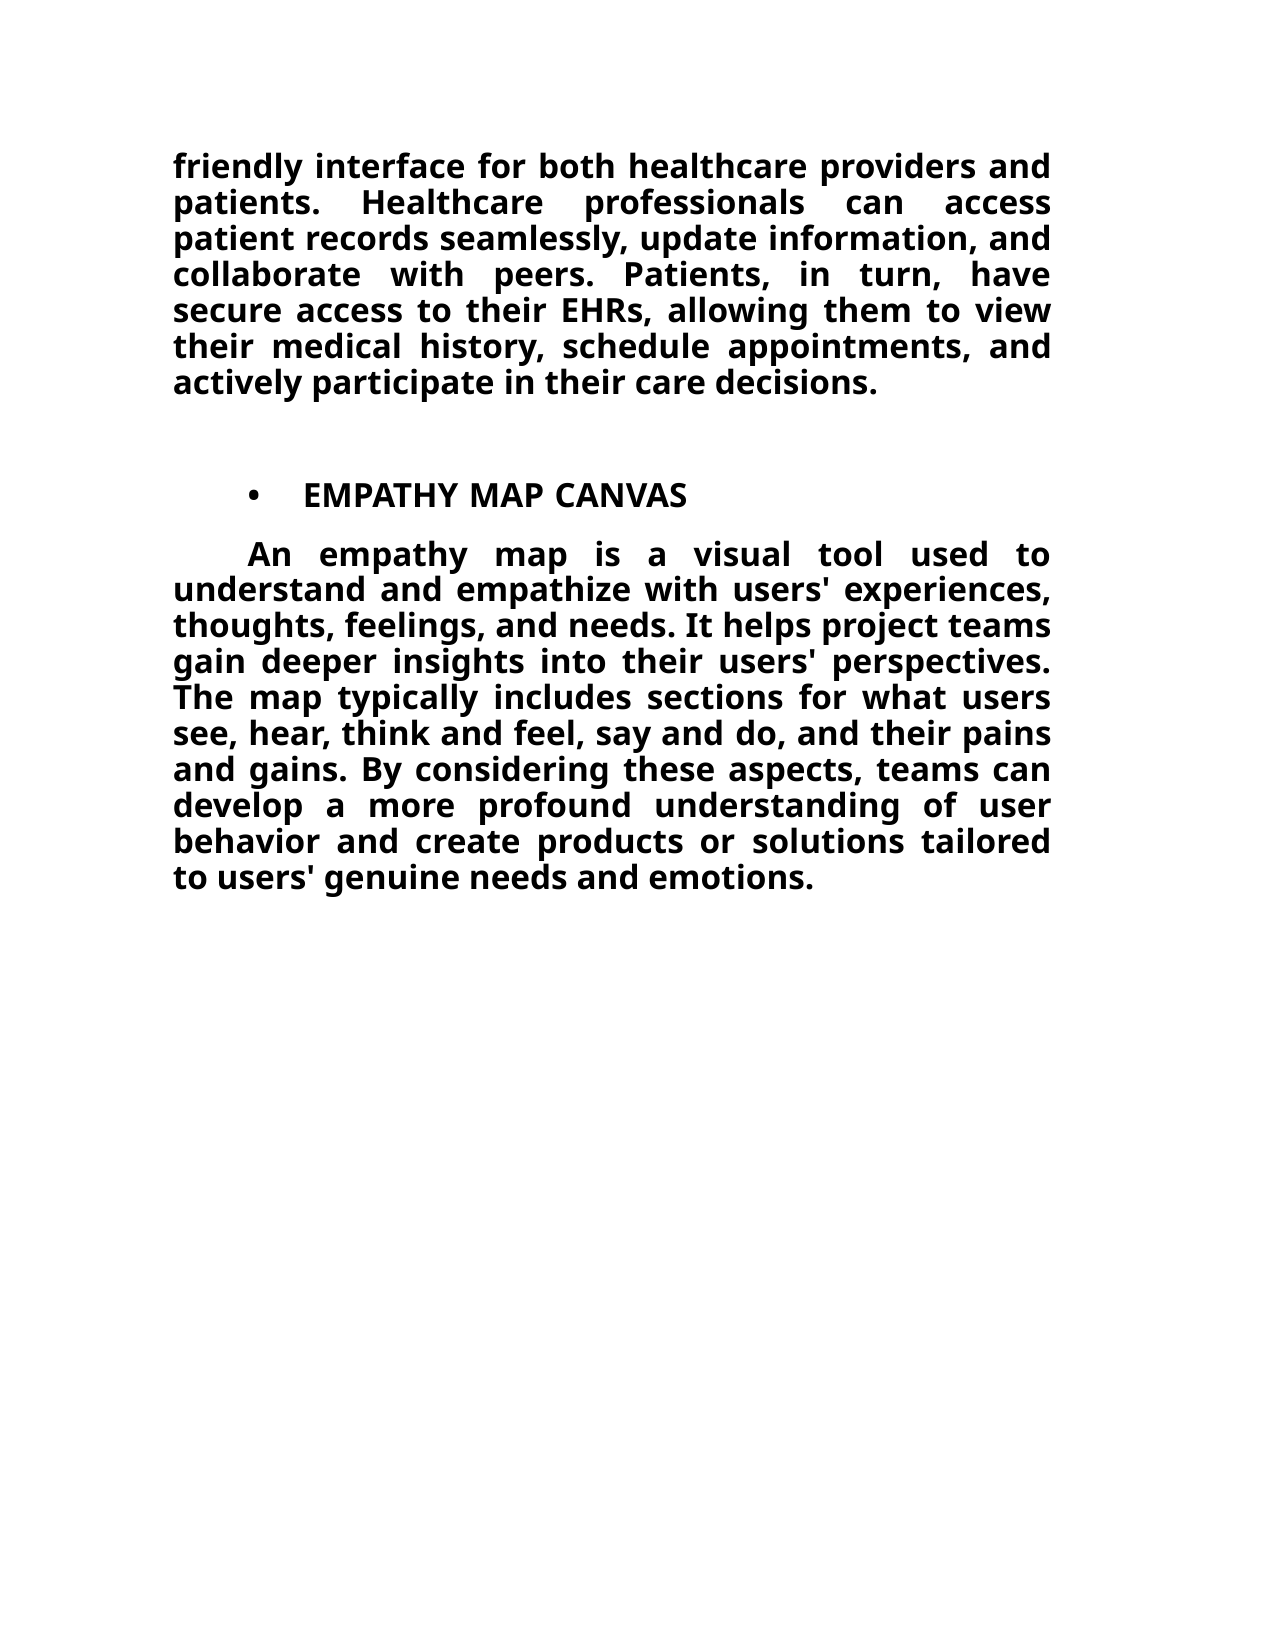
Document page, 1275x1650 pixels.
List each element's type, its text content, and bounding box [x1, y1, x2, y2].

list EMPATHY MAP CANVAS [247, 487, 1125, 512]
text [173, 150, 1052, 402]
text An empathy map is a visual tool used to understand and empathize with users' experiences, thoughts, feelings, and needs. It helps project teams gain deeper insights into their users' perspectives. The map typically includes sections for what users see, hear, think and feel, say and do, and their pains and gains. By considering these aspects, teams can develop a more profound understanding of user behavior and create products or solutions tailored to users' genuine needs and emotions. [173, 537, 1052, 897]
